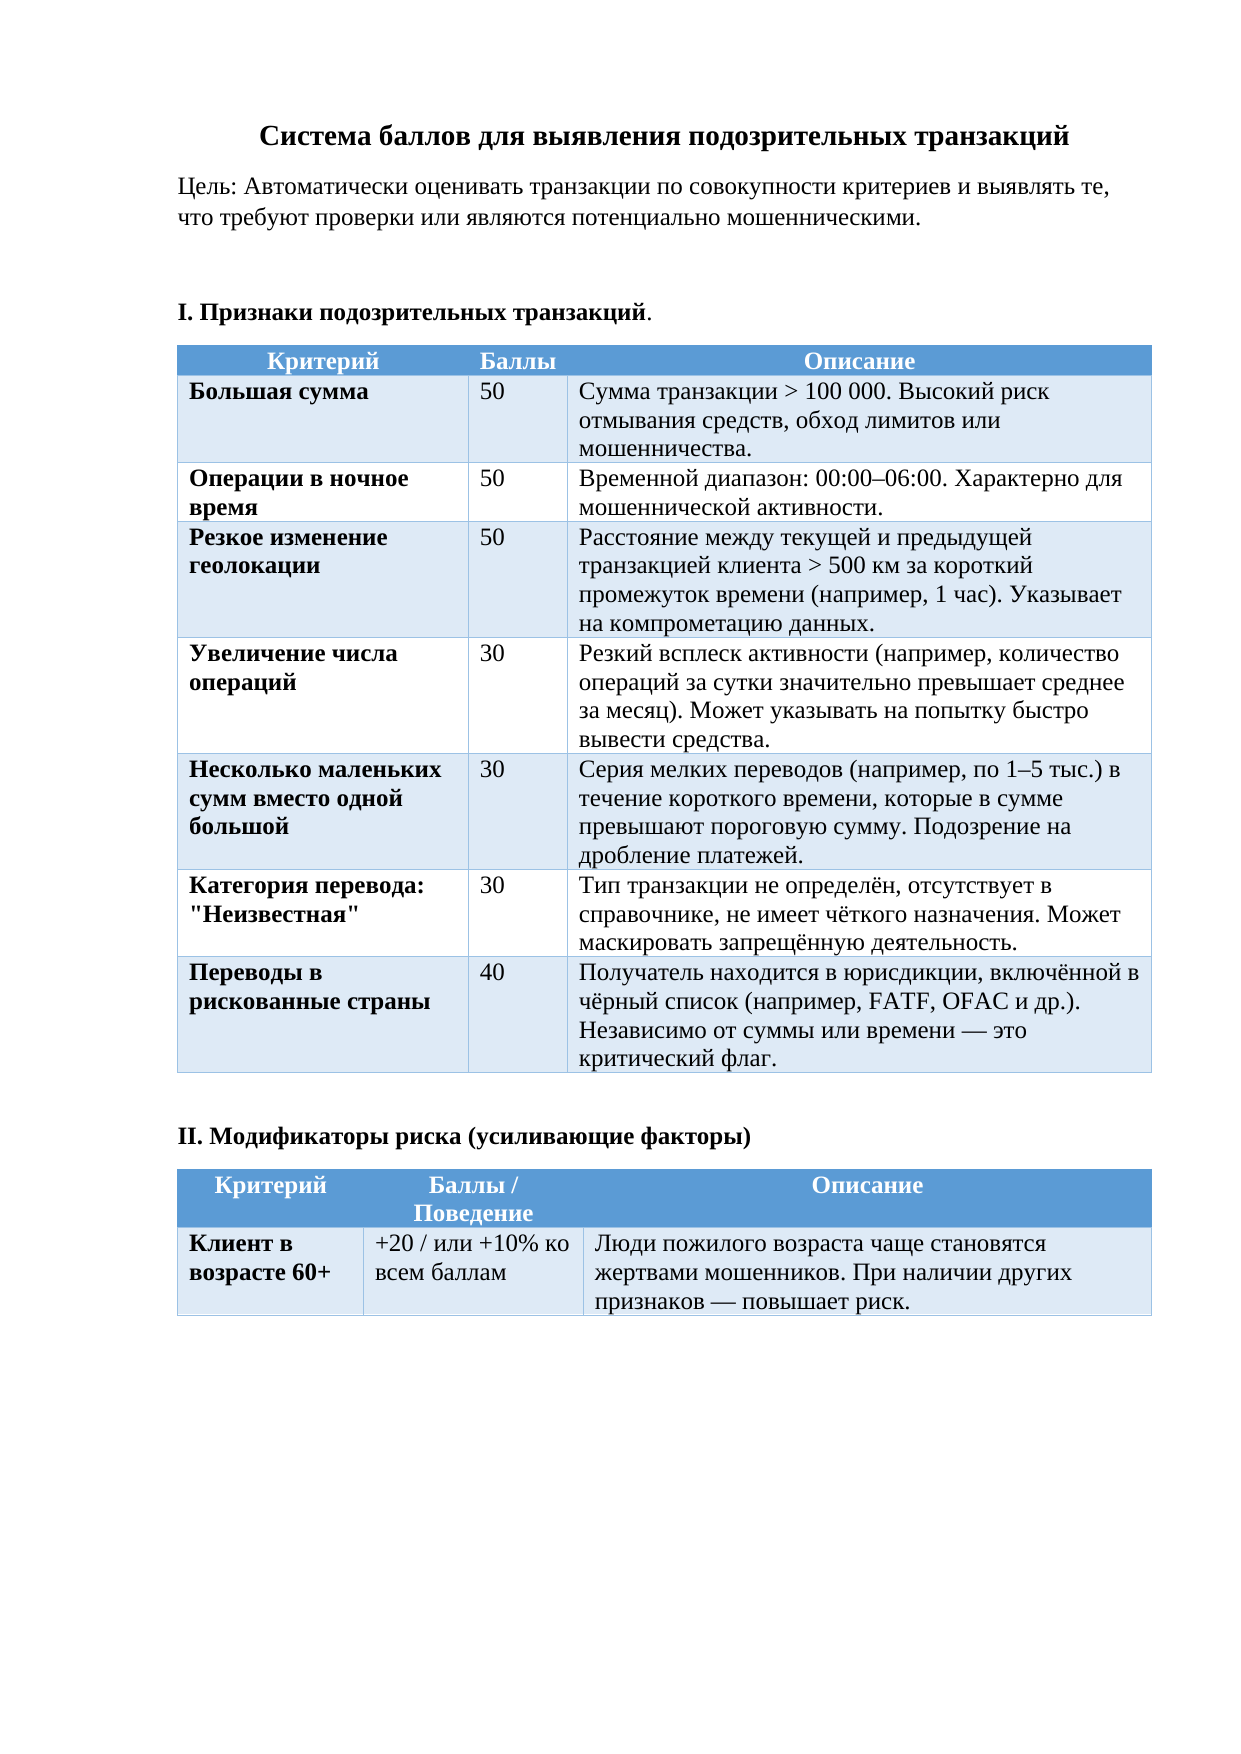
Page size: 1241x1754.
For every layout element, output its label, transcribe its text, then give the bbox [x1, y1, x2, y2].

table_cell Временной диапазон: 00:00–06:00. Характерно для мошеннической активности. [568, 463, 1151, 521]
table_cell Категория перевода: "Неизвестная" [178, 870, 468, 956]
table_header Критерий [178, 1170, 363, 1227]
table_cell Операции в ночное время [178, 463, 468, 521]
text Цель: Автоматически оценивать транзакции по совокупности критериев и выявлять те, что требуют проверки или являются потенциально мошенническими. [177, 171, 1152, 231]
table_cell +20 / или +10% ко всем баллам [364, 1228, 583, 1314]
table_cell 30 [469, 754, 567, 869]
table_cell Резкое изменение геолокации [178, 522, 468, 637]
table_cell Резкий всплеск активности (например, количество операций за сутки значительно превышает среднее за месяц). Может указывать на попытку быстро вывести средства. [568, 638, 1151, 753]
table_cell Переводы в рискованные страны [178, 957, 468, 1072]
table_cell Клиент в возрасте 60+ [178, 1228, 363, 1314]
table_cell 30 [469, 870, 567, 956]
table_cell Сумма транзакции > 100 000. Высокий риск отмывания средств, обход лимитов или мошенничества. [568, 376, 1151, 462]
table_header Описание [584, 1170, 1151, 1227]
table_cell Несколько маленьких сумм вместо одной большой [178, 754, 468, 869]
text II. Модификаторы риска (усиливающие факторы) [177, 1121, 1152, 1150]
table_cell 40 [469, 957, 567, 1072]
text I. Признаки подозрительных транзакций. [177, 297, 1152, 326]
table_cell Серия мелких переводов (например, по 1–5 тыс.) в течение короткого времени, которые в сумме превышают пороговую сумму. Подозрение на дробление платежей. [568, 754, 1151, 869]
table_header Критерий [178, 346, 468, 375]
table_cell 30 [469, 638, 567, 753]
table_cell 50 [469, 522, 567, 637]
table_cell Тип транзакции не определён, отсутствует в справочнике, не имеет чёткого назначения. Может маскировать запрещённую деятельность. [568, 870, 1151, 956]
table_header Баллы [469, 346, 567, 375]
text Система баллов для выявления подозрительных транзакций [177, 118, 1152, 152]
table_header Описание [568, 346, 1151, 375]
table_cell Расстояние между текущей и предыдущей транзакцией клиента > 500 км за короткий промежуток времени (например, 1 час). Указывает на компрометацию данных. [568, 522, 1151, 637]
table_header Баллы / Поведение [364, 1170, 583, 1227]
table_cell 50 [469, 376, 567, 462]
table_cell Люди пожилого возраста чаще становятся жертвами мошенников. При наличии других признаков — повышает риск. [584, 1228, 1151, 1314]
table_cell Большая сумма [178, 376, 468, 462]
table_cell Увеличение числа операций [178, 638, 468, 753]
table_cell Получатель находится в юрисдикции, включённой в чёрный список (например, FATF, OFAC и др.). Независимо от суммы или времени — это критический флаг. [568, 957, 1151, 1072]
table_cell 50 [469, 463, 567, 521]
